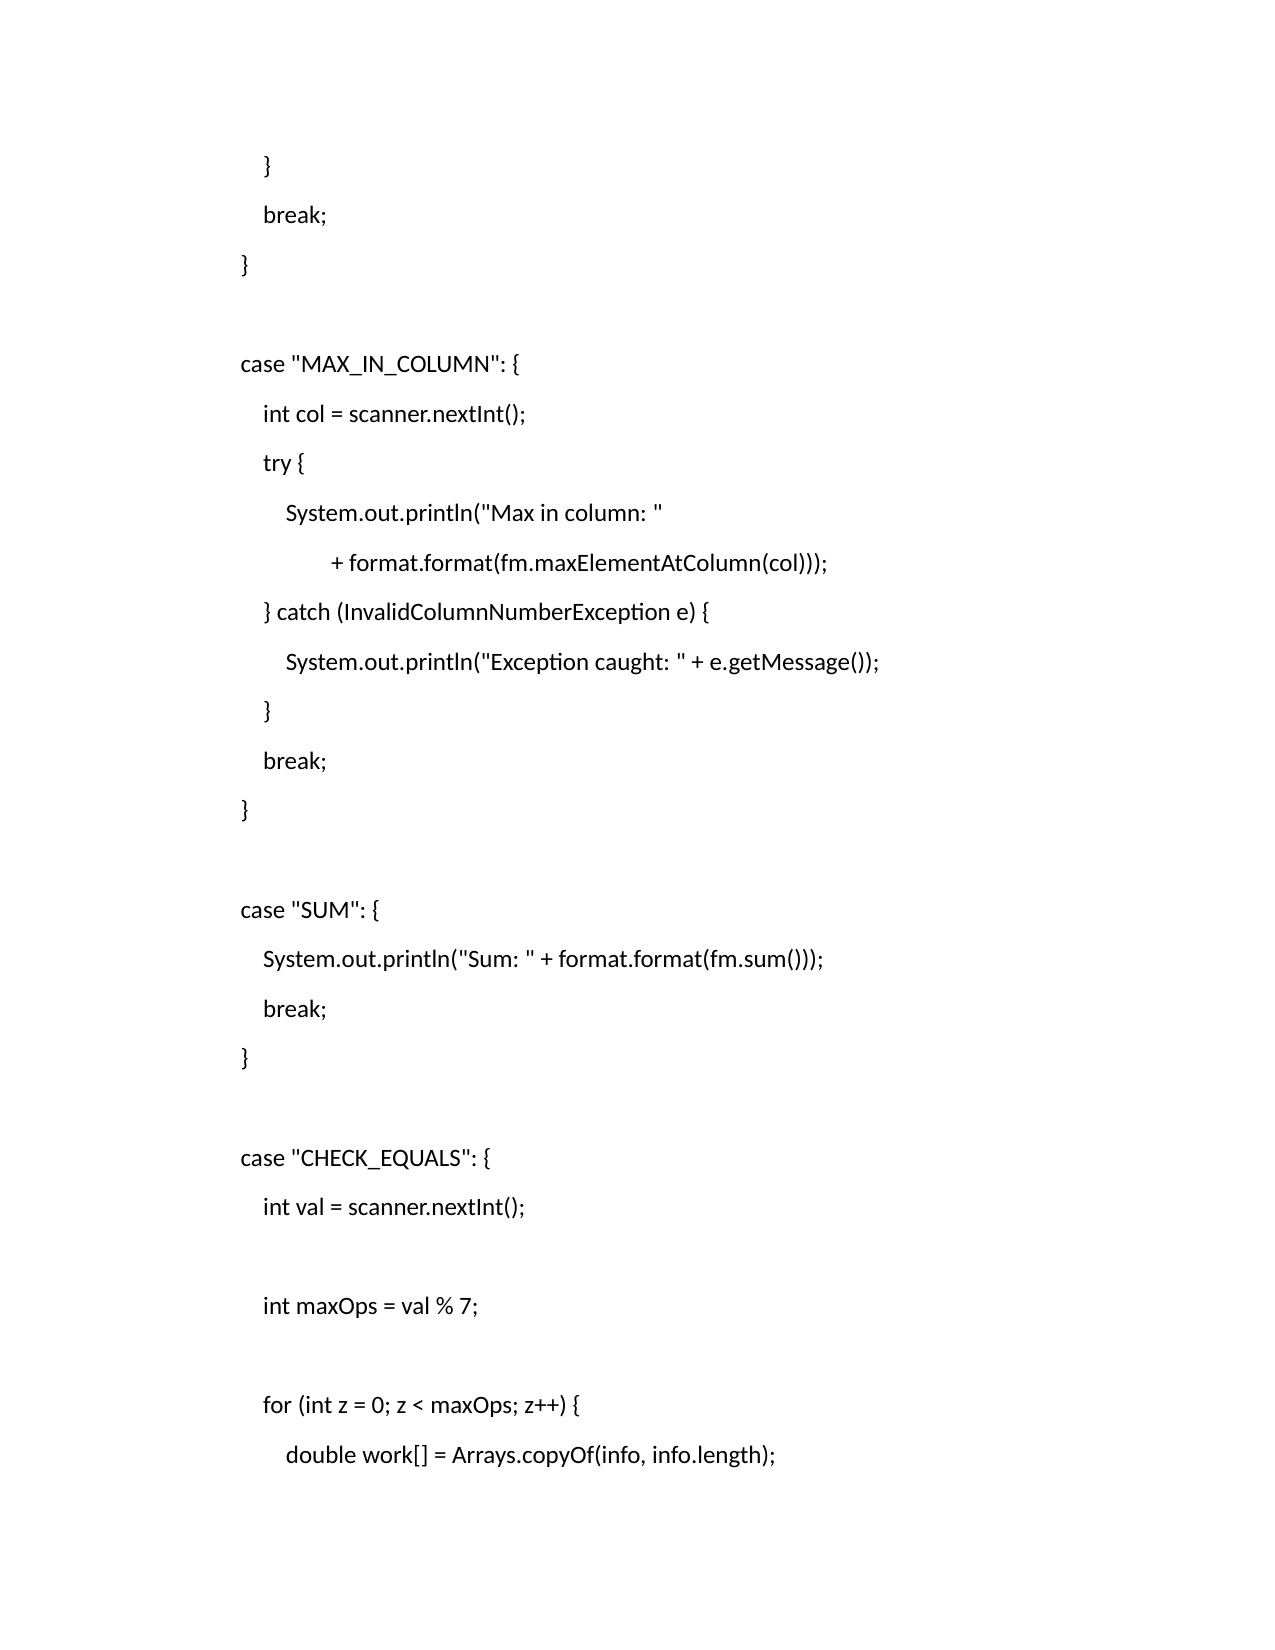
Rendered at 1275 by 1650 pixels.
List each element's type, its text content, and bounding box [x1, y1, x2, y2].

text break; [150, 199, 1125, 230]
text } [150, 794, 1125, 825]
text case "SUM": { [150, 894, 1125, 924]
text int col = scanner.nextInt(); [150, 398, 1125, 428]
text } [150, 150, 1125, 181]
text int val = scanner.nextInt(); [150, 1191, 1125, 1222]
text break; [150, 745, 1125, 776]
text double work[] = Arrays.copyOf(info, info.length); [150, 1439, 1125, 1470]
text } [150, 249, 1125, 280]
text break; [150, 993, 1125, 1023]
text } catch (InvalidColumnNumberException e) { [150, 596, 1125, 627]
text case "MAX_IN_COLUMN": { [150, 348, 1125, 379]
text for (int z = 0; z < maxOps; z++) { [150, 1389, 1125, 1420]
text int maxOps = val % 7; [150, 1290, 1125, 1321]
text } [150, 1042, 1125, 1073]
text } [150, 695, 1125, 726]
text try { [150, 447, 1125, 478]
text System.out.println("Sum: " + format.format(fm.sum())); [150, 943, 1125, 974]
text System.out.println("Exception caught: " + e.getMessage()); [150, 646, 1125, 676]
text case "CHECK_EQUALS": { [150, 1142, 1125, 1172]
text System.out.println("Max in column: " [150, 497, 1125, 528]
text + format.format(fm.maxElementAtColumn(col))); [150, 547, 1125, 577]
